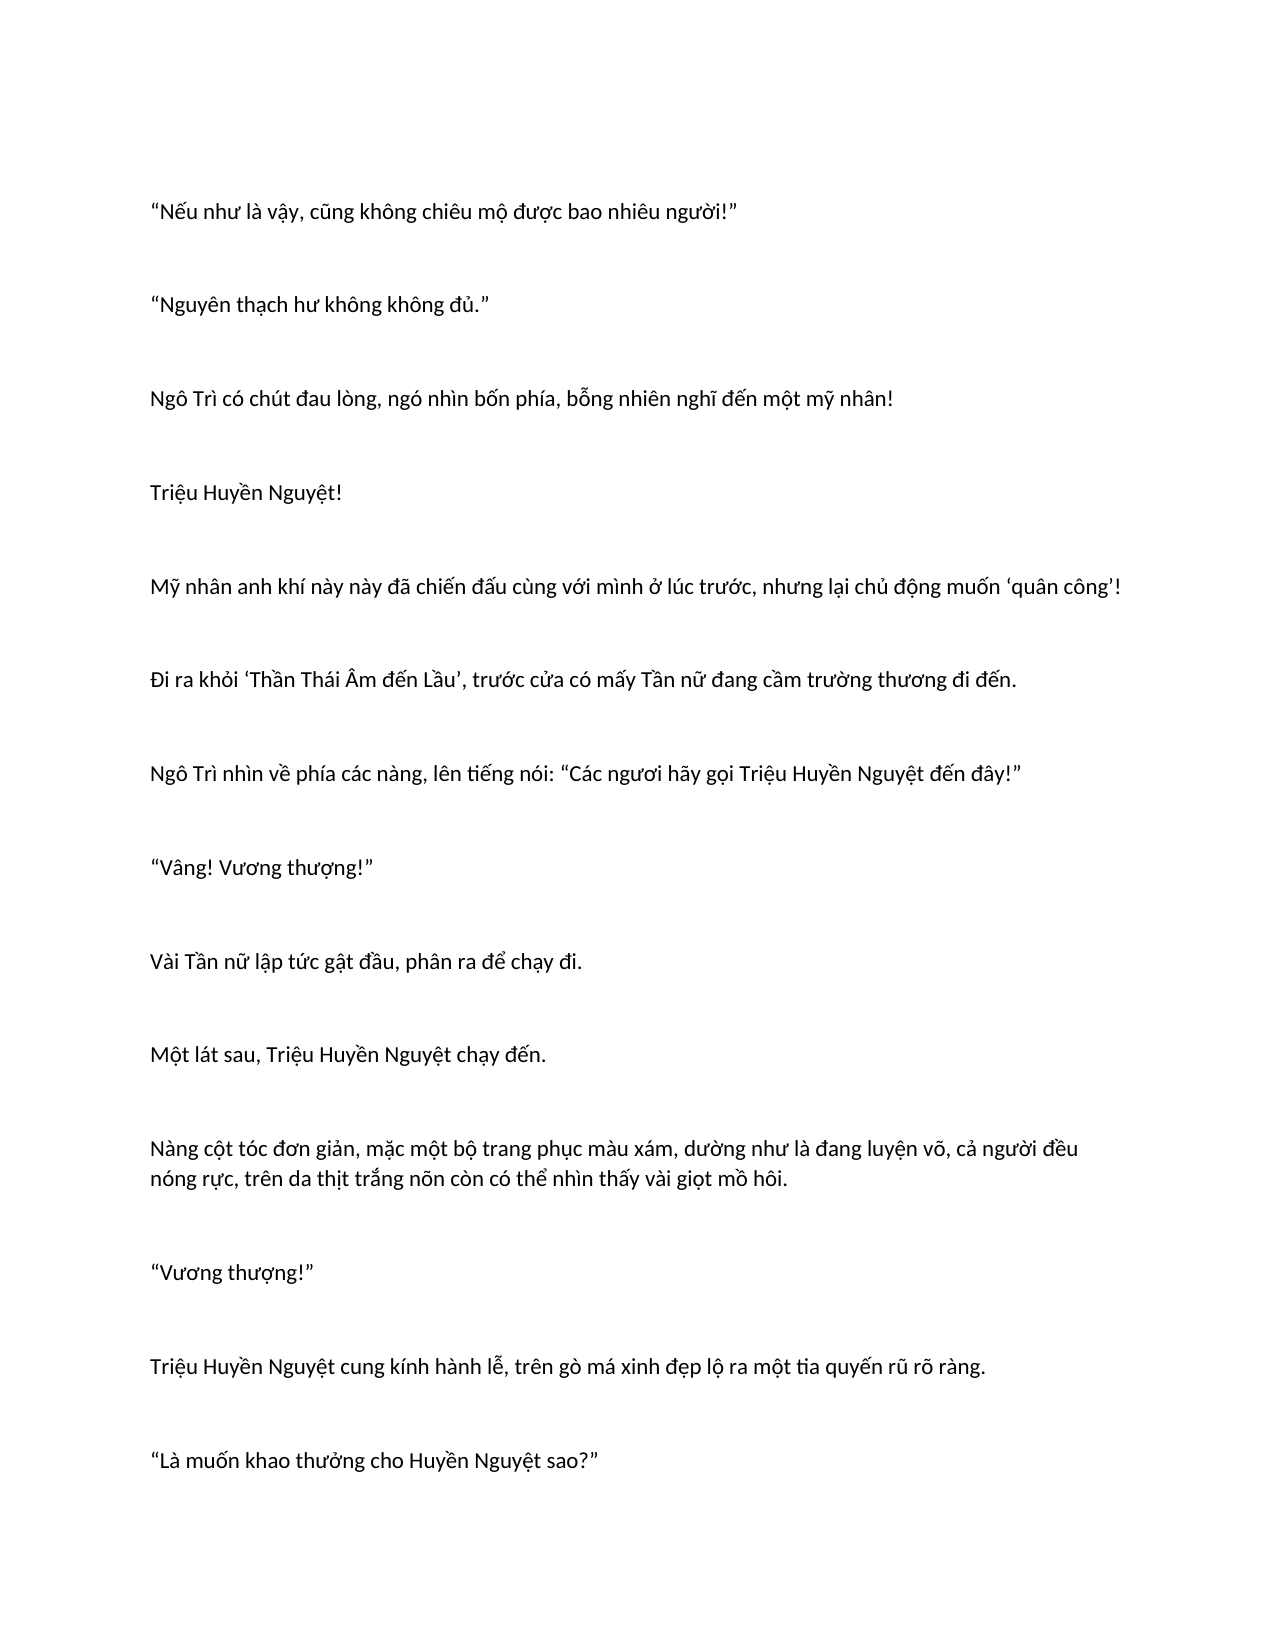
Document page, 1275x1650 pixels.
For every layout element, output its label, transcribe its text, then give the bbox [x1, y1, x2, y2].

text “Vâng! Vương thượng!” [150, 853, 1125, 881]
text Nàng cột tóc đơn giản, mặc một bộ trang phục màu xám, dường như là đang luyện võ, cả người đều nóng rực, trên da thịt trắng nõn còn có thể nhìn thấy vài giọt mồ hôi. [150, 1134, 1125, 1193]
text Đi ra khỏi ‘Thần Thái Âm đến Lầu’, trước cửa có mấy Tần nữ đang cầm trường thương đi đến. [150, 666, 1125, 694]
text “Nguyên thạch hư không không đủ.” [150, 291, 1125, 319]
text “Vương thượng!” [150, 1258, 1125, 1286]
text “Là muốn khao thưởng cho Huyền Nguyệt sao?” [150, 1446, 1125, 1474]
text Triệu Huyền Nguyệt cung kính hành lễ, trên gò má xinh đẹp lộ ra một tia quyến rũ rõ ràng. [150, 1352, 1125, 1380]
text Ngô Trì có chút đau lòng, ngó nhìn bốn phía, bỗng nhiên nghĩ đến một mỹ nhân! [150, 384, 1125, 412]
text Vài Tần nữ lập tức gật đầu, phân ra để chạy đi. [150, 947, 1125, 975]
text Triệu Huyền Nguyệt! [150, 478, 1125, 506]
text Mỹ nhân anh khí này này đã chiến đấu cùng với mình ở lúc trước, nhưng lại chủ động muốn ‘quân công’! [150, 572, 1125, 600]
text Một lát sau, Triệu Huyền Nguyệt chạy đến. [150, 1041, 1125, 1069]
text “Nếu như là vậy, cũng không chiêu mộ được bao nhiêu người!” [150, 197, 1125, 225]
text Ngô Trì nhìn về phía các nàng, lên tiếng nói: “Các ngươi hãy gọi Triệu Huyền Nguyệt đến đây!” [150, 759, 1125, 787]
